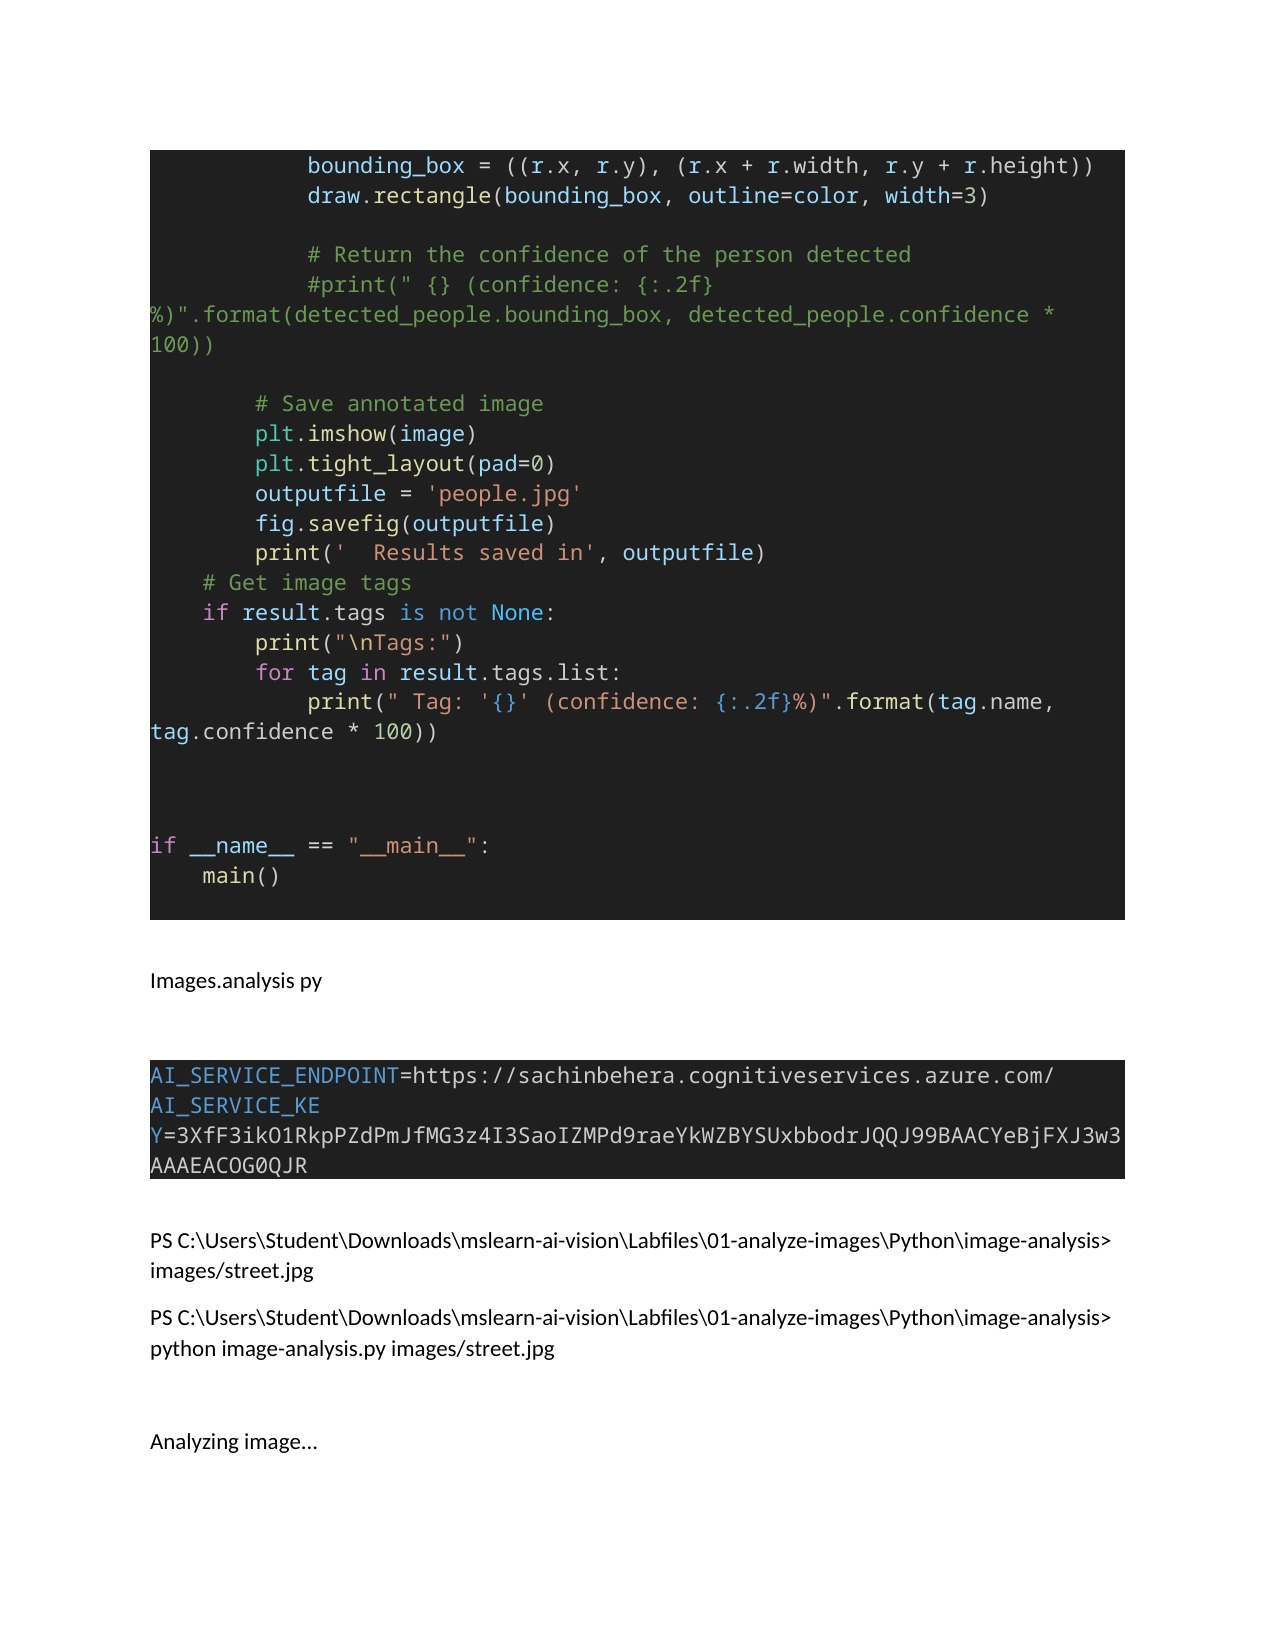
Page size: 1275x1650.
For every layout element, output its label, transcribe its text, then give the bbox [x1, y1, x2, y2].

text AI_SERVICE_ENDPOINT=https://sachinbehera.cognitiveservices.azure.com/ [150, 1060, 1125, 1090]
text print("\nTags:") [150, 627, 1125, 656]
text print(" Tag: '{}' (confidence: {:.2f}%)".format(tag.name, tag.confidence * 100)) [150, 686, 1125, 746]
text PS C:\Users\Student\Downloads\mslearn-ai-vision\Labfiles\01-analyze-images\Python\image-analysis> images/street.jpg [150, 1226, 1125, 1285]
text if result.tags is not None: [150, 597, 1125, 627]
text outputfile = 'people.jpg' [150, 478, 1125, 507]
text # Get image tags [150, 567, 1125, 597]
text print(' Results saved in', outputfile) [150, 537, 1125, 567]
text AI_SERVICE_KEY=3XfF3ikO1RkpPZdPmJfMG3z4I3SaoIZMPd9raeYkWZBYSUxbbodrJQQJ99BAACYeBjFXJ3w3AAAEACOG0QJR [150, 1090, 1125, 1179]
text Analyzing image... [150, 1427, 1125, 1456]
text for tag in result.tags.list: [150, 656, 1125, 686]
text #print(" {} (confidence: {:.2f}%)".format(detected_people.bounding_box, detected_people.confidence * 100)) [150, 269, 1125, 358]
text main() [150, 860, 1125, 890]
text # Save annotated image [150, 388, 1125, 418]
text # Return the confidence of the person detected [150, 239, 1125, 269]
text fig.savefig(outputfile) [150, 507, 1125, 537]
text PS C:\Users\Student\Downloads\mslearn-ai-vision\Labfiles\01-analyze-images\Python\image-analysis> python image-analysis.py images/street.jpg [150, 1303, 1125, 1362]
text plt.imshow(image) [150, 418, 1125, 448]
text bounding_box = ((r.x, r.y), (r.x + r.width, r.y + r.height)) [150, 150, 1125, 180]
text plt.tight_layout(pad=0) [150, 448, 1125, 478]
text draw.rectangle(bounding_box, outline=color, width=3) [150, 180, 1125, 209]
text if __name__ == "__main__": [150, 830, 1125, 860]
text Images.analysis py [150, 967, 1125, 995]
